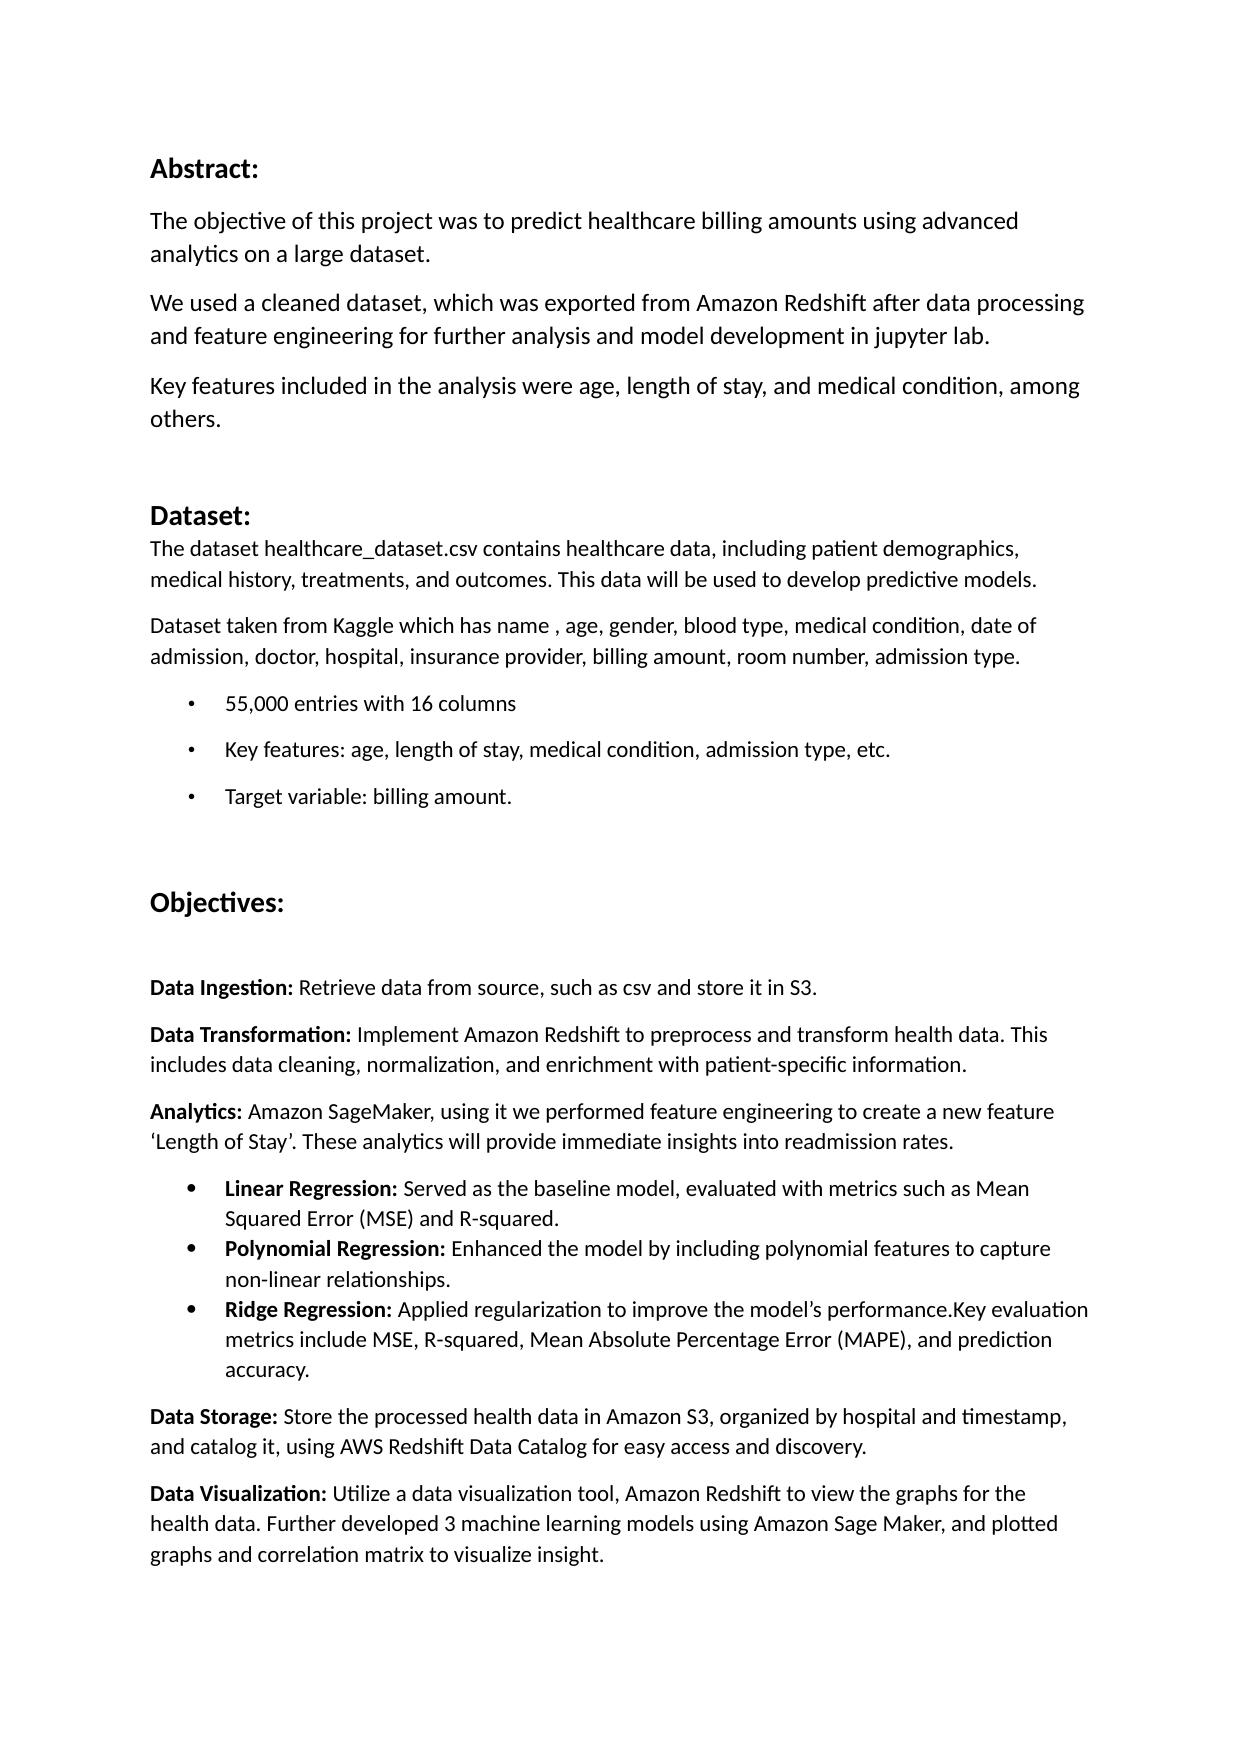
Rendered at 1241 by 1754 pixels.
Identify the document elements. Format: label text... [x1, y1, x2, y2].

text We used a cleaned dataset, which was exported from Amazon Redshift after data processing and feature engineering for further analysis and model development in jupyter lab. [150, 288, 1090, 351]
text Objectives: [150, 884, 1090, 954]
list Target variable: billing amount. [187, 782, 1090, 811]
list Key features: age, length of stay, medical condition, admission type, etc. [187, 736, 1090, 764]
list Polynomial Regression: Enhanced the model by including polynomial features to capture non-linear relationships. [187, 1234, 1090, 1293]
list Linear Regression: Served as the baseline model, evaluated with metrics such as Mean Squared Error (MSE) and R-squared. [187, 1174, 1090, 1232]
text Data Ingestion: Retrieve data from source, such as csv and store it in S3. [150, 973, 1090, 1001]
text Analytics: Amazon SageMaker, using it we performed feature engineering to create a new feature ‘Length of Stay’. These analytics will provide immediate insights into readmission rates. [150, 1097, 1090, 1155]
text Data Visualization: Utilize a data visualization tool, Amazon Redshift to view the graphs for the health data. Further developed 3 machine learning models using Amazon Sage Maker, and plotted graphs and correlation matrix to visualize insight. [150, 1479, 1090, 1568]
text Data Storage: Store the processed health data in Amazon S3, organized by hospital and timestamp, and catalog it, using AWS Redshift Data Catalog for easy access and discovery. [150, 1402, 1090, 1460]
list Ridge Regression: Applied regularization to improve the model’s performance.Key evaluation metrics include MSE, R-squared, Mean Absolute Percentage Error (MAPE), and prediction accuracy. [187, 1295, 1090, 1383]
text Abstract: [150, 150, 1090, 186]
text Data Transformation: Implement Amazon Redshift to preprocess and transform health data. This includes data cleaning, normalization, and enrichment with patient-specific information. [150, 1020, 1090, 1078]
list 55,000 entries with 16 columns [187, 689, 1090, 717]
text Key features included in the analysis were age, length of stay, and medical condition, among others. Dataset: The dataset healthcare_dataset.csv contains healthcare data, including patient demographics, medical history, treatments, and outcomes. This data will be used to develop predictive models. [150, 370, 1090, 593]
text Dataset taken from Kaggle which has name , age, gender, blood type, medical condition, date of admission, doctor, hospital, insurance provider, billing amount, room number, admission type. [150, 612, 1090, 670]
text The objective of this project was to predict healthcare billing amounts using advanced analytics on a large dataset. [150, 205, 1090, 268]
